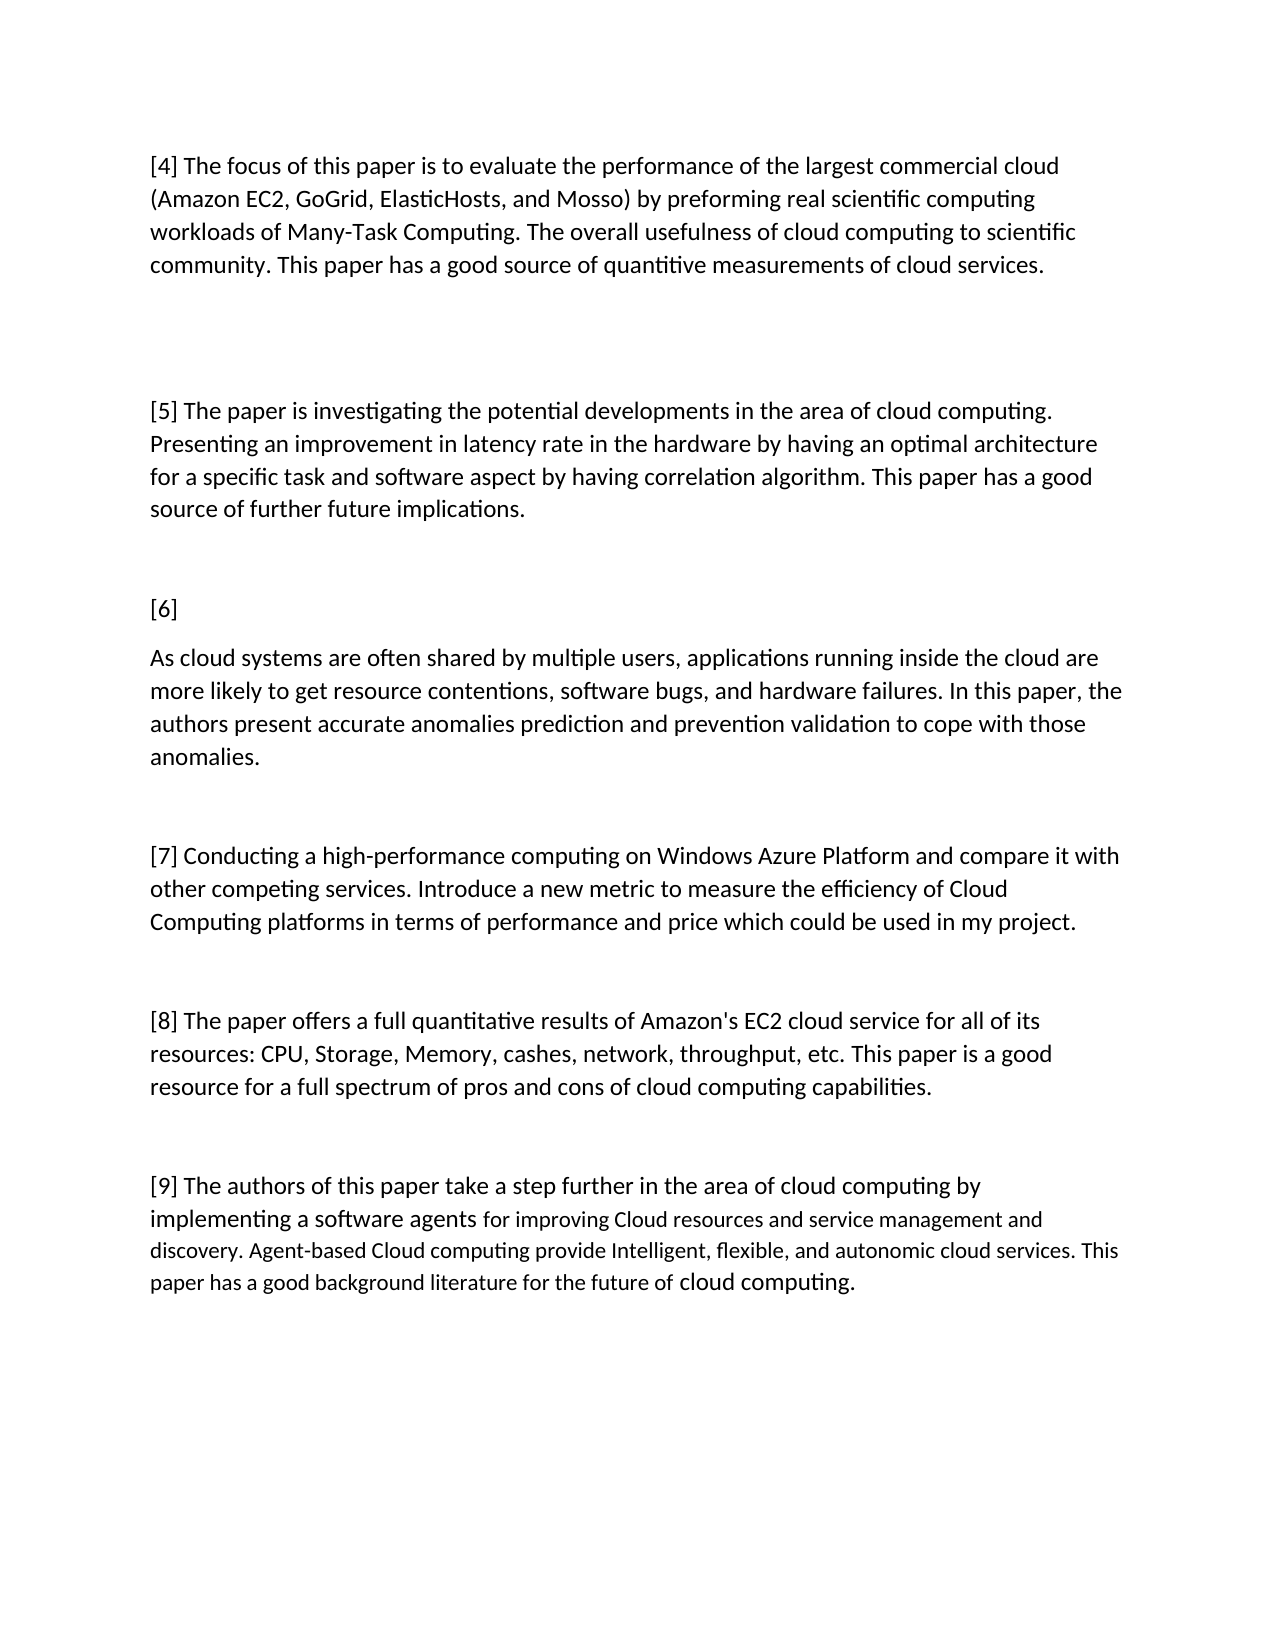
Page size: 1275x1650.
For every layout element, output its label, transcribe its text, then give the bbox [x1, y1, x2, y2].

text [8] The paper offers a full quantitative results of Amazon's EC2 cloud service for all of its resources: CPU, Storage, Memory, cashes, network, throughput, etc. This paper is a good resource for a full spectrum of pros and cons of cloud computing capabilities. [150, 1005, 1125, 1102]
text [9] The authors of this paper take a step further in the area of cloud computing by implementing a software agents for improving Cloud resources and service management and discovery. Agent-based Cloud computing provide Intelligent, flexible, and autonomic cloud services. This paper has a good background literature for the future of cloud computing. [150, 1170, 1125, 1297]
text [4] The focus of this paper is to evaluate the performance of the largest commercial cloud (Amazon EC2, GoGrid, ElasticHosts, and Mosso) by preforming real scientific computing workloads of Many-Task Computing. The overall usefulness of cloud computing to scientific community. This paper has a good source of quantitive measurements of cloud services. [150, 150, 1125, 279]
text As cloud systems are often shared by multiple users, applications running inside the cloud are more likely to get resource contentions, software bugs, and hardware failures. In this paper, the authors present accurate anomalies prediction and prevention validation to cope with those anomalies. [150, 642, 1125, 772]
text [5] The paper is investigating the potential developments in the area of cloud computing. Presenting an improvement in latency rate in the hardware by having an optimal architecture for a specific task and software aspect by having correlation algorithm. This paper has a good source of further future implications. [150, 395, 1125, 524]
text [7] Conducting a high-performance computing on Windows Azure Platform and compare it with other competing services. Introduce a new metric to measure the efficiency of Cloud Computing platforms in terms of performance and price which could be used in my project. [150, 840, 1125, 937]
text [6] [150, 593, 1125, 623]
